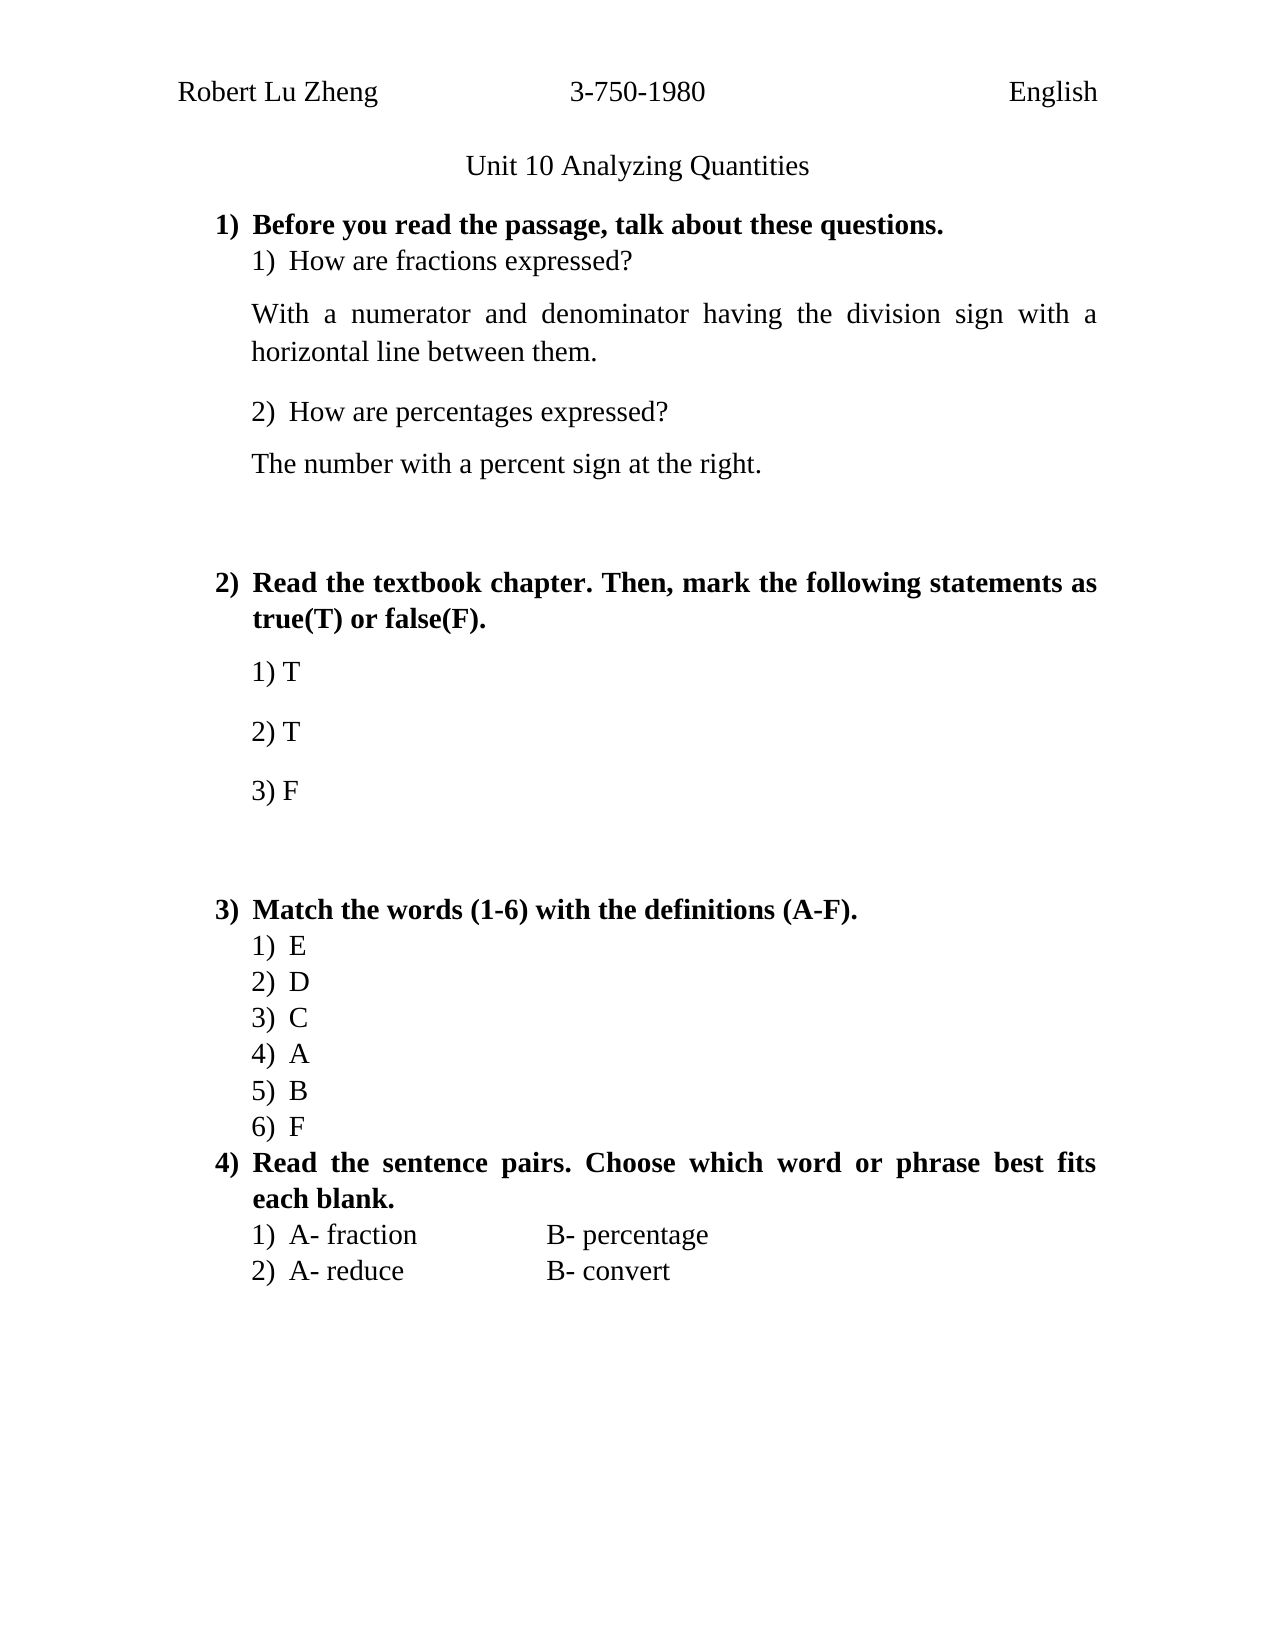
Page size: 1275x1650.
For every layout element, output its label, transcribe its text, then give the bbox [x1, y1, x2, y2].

list Read the sentence pairs. Choose which word or phrase best fits each blank. [215, 1145, 1098, 1214]
list Read the textbook chapter. Then, mark the following statements as true(T) or false(F). [215, 565, 1098, 635]
text The number with a percent sign at the right. [251, 447, 1098, 480]
text 3) F [215, 773, 1098, 807]
list Before you read the passage, talk about these questions. [215, 207, 1098, 241]
list B [251, 1073, 1098, 1106]
text 2) T [215, 714, 1098, 747]
text 1) T [215, 654, 1098, 688]
list A- fraction B- percentage [251, 1217, 1098, 1251]
list Match the words (1-6) with the definitions (A-F). [215, 892, 1098, 925]
list F [251, 1109, 1098, 1142]
list A- reduce B- convert [251, 1253, 1098, 1287]
list C [251, 1000, 1098, 1034]
text Unit 10 Analyzing Quantities [177, 148, 1098, 181]
list A [251, 1036, 1098, 1070]
text With a numerator and denominator having the division sign with a horizontal line between them. [251, 296, 1098, 368]
list How are percentages expressed? [251, 394, 1098, 427]
list How are fractions expressed? [251, 243, 1098, 277]
list E [251, 928, 1098, 962]
list D [251, 964, 1098, 998]
